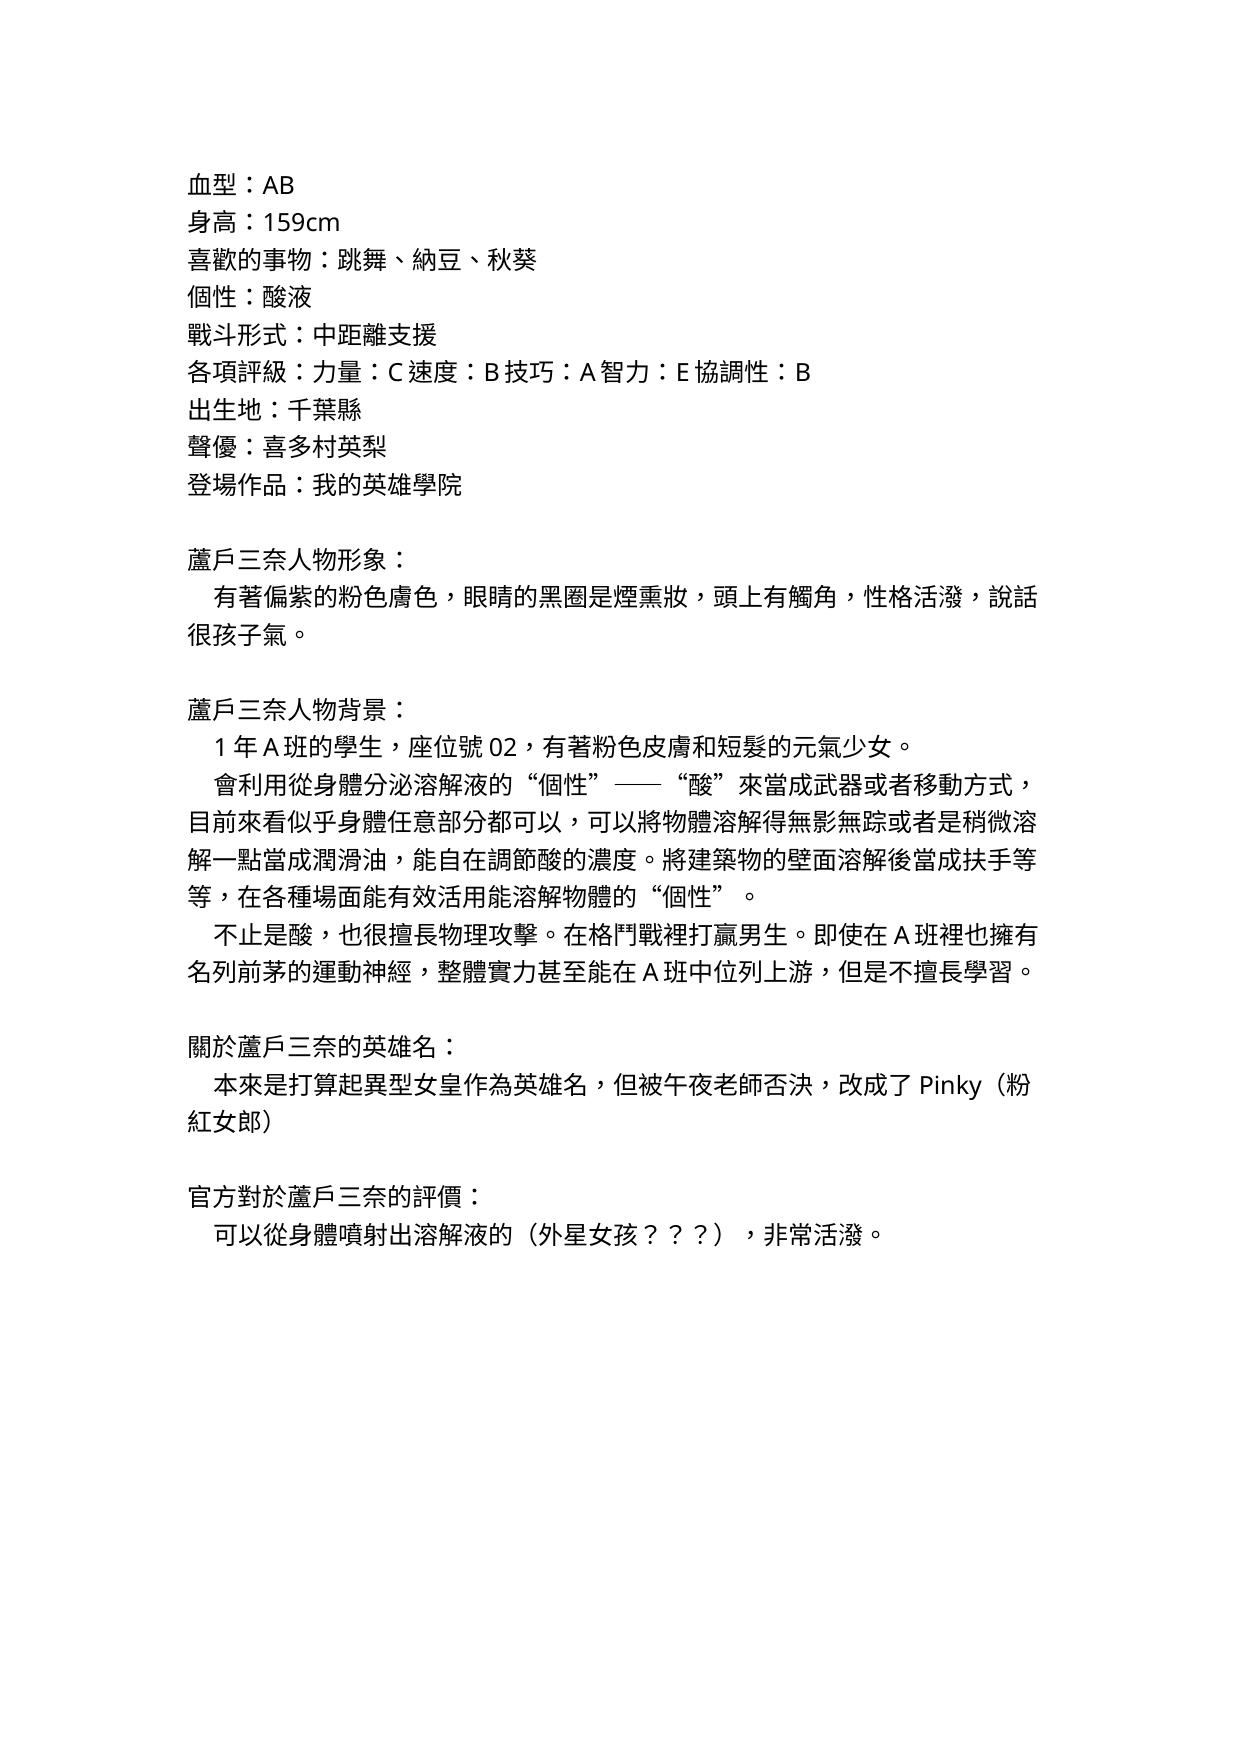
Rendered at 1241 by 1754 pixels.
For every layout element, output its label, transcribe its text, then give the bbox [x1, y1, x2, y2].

text 個性：酸液 [187, 277, 1053, 314]
text 血型：AB [187, 164, 1053, 202]
text 會利用從身體分泌溶解液的“個性”——“酸”來當成武器或者移動方式，目前來看似乎身體任意部分都可以，可以將物體溶解得無影無踪或者是稍微溶解一點當成潤滑油，能自在調節酸的濃度。將建築物的壁面溶解後當成扶手等等，在各種場面能有效活用能溶解物體的“個性”。 [187, 764, 1053, 914]
text 戰斗形式：中距離支援 [187, 314, 1053, 352]
text 關於蘆戶三奈的英雄名： [187, 1027, 1053, 1064]
text 蘆戶三奈人物形象： [187, 539, 1053, 577]
text 本來是打算起異型女皇作為英雄名，但被午夜老師否決，改成了Pinky（粉紅女郎） [187, 1064, 1053, 1139]
text 不止是酸，也很擅長物理攻擊。在格鬥戰裡打贏男生。即使在A班裡也擁有名列前茅的運動神經，整體實力甚至能在A班中位列上游，但是不擅長學習。 [187, 914, 1053, 989]
text 可以從身體噴射出溶解液的（外星女孩？？？），非常活潑。 [187, 1214, 1053, 1252]
text 聲優：喜多村英梨 [187, 427, 1053, 464]
text 1年A班的學生，座位號02，有著粉色皮膚和短髮的元氣少女。 [187, 727, 1053, 764]
text 有著偏紫的粉色膚色，眼睛的黑圈是煙熏妝，頭上有觸角，性格活潑，說話很孩子氣。 [187, 577, 1053, 652]
text 身高：159cm [187, 202, 1053, 239]
text 官方對於蘆戶三奈的評價： [187, 1177, 1053, 1214]
text 登場作品：我的英雄學院 [187, 464, 1053, 502]
text 各項評級：力量：C速度：B技巧：A智力：E協調性：B [187, 352, 1053, 389]
text 喜歡的事物：跳舞、納豆、秋葵 [187, 239, 1053, 277]
text 出生地：千葉縣 [187, 389, 1053, 427]
text 蘆戶三奈人物背景： [187, 689, 1053, 727]
